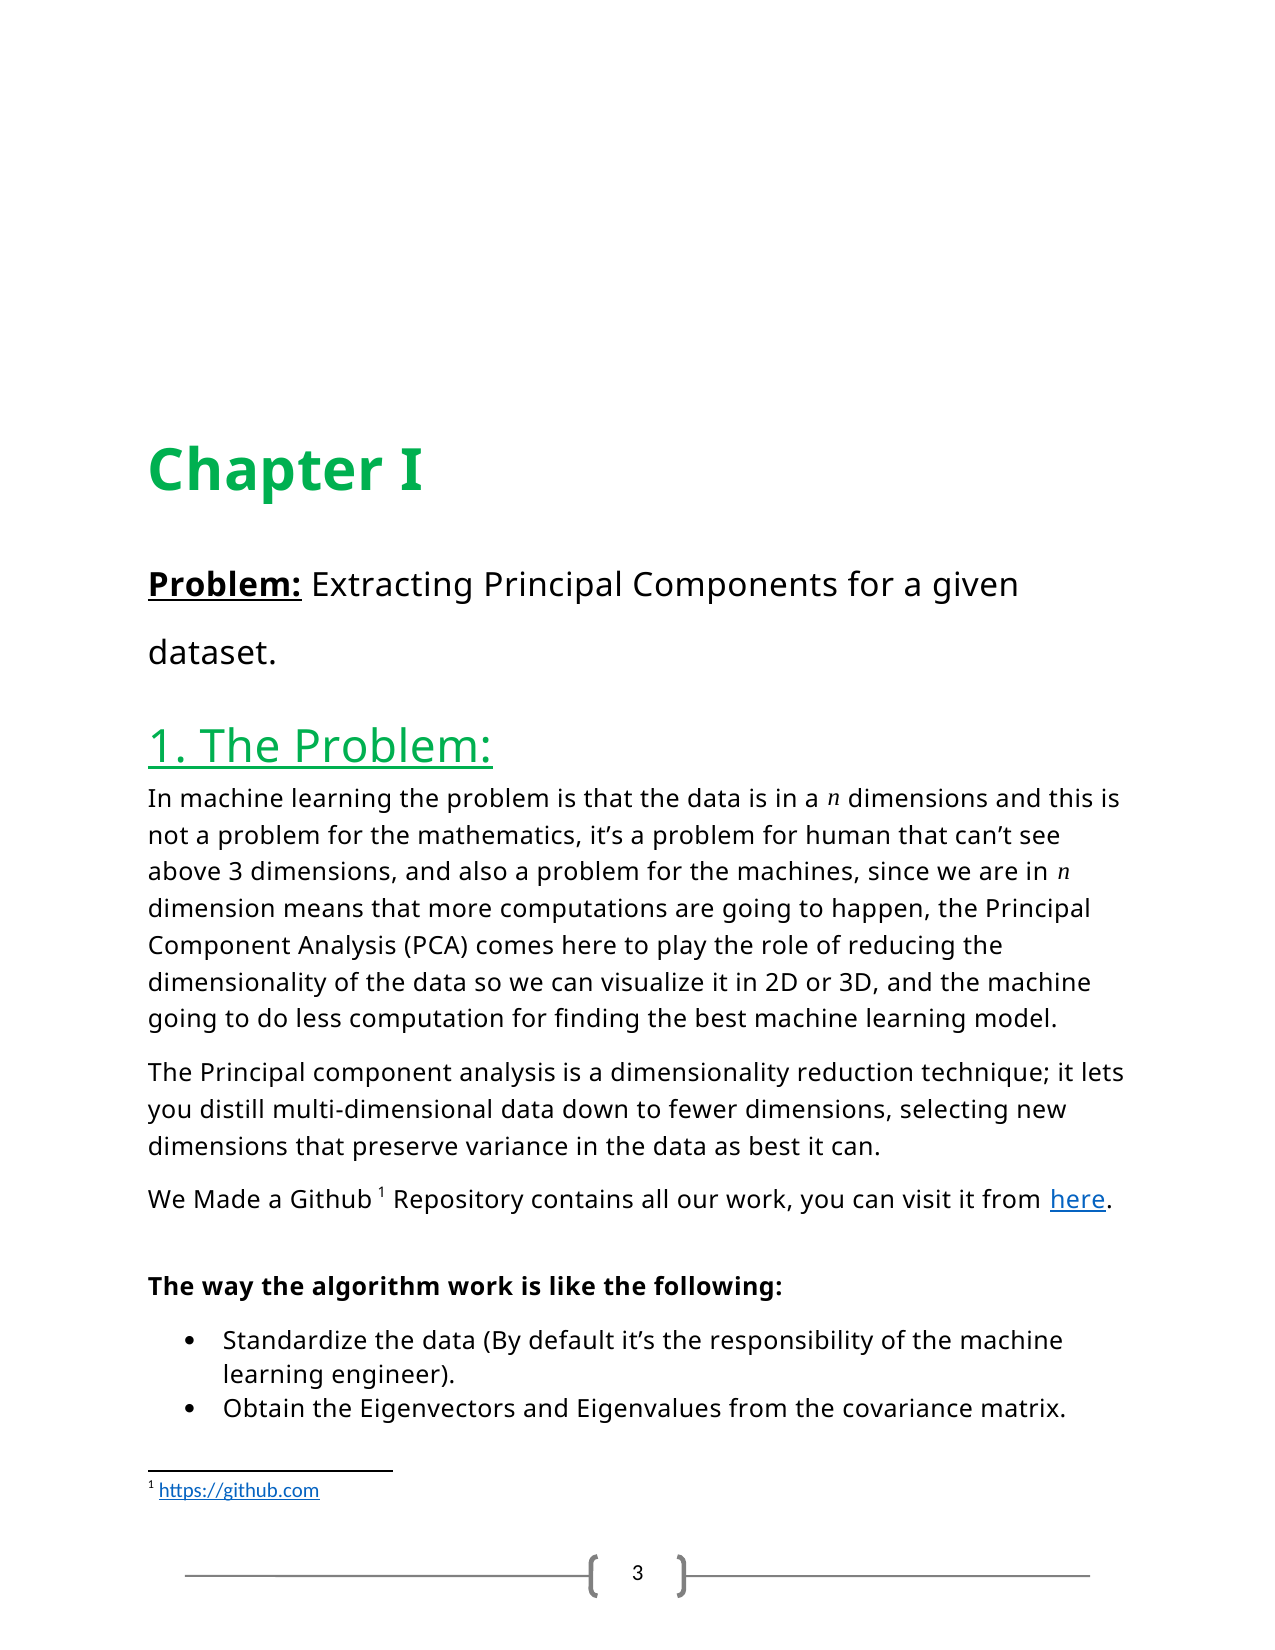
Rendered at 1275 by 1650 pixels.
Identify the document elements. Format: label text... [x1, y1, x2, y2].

text Problem: Extracting Principal Components for a given dataset. [148, 560, 1127, 674]
subtitle Chapter I [148, 428, 1127, 507]
list Standardize the data (By default it’s the responsibility of the machine learning engineer). [185, 1322, 1127, 1391]
text We Made a Github Repository contains all our work, you can visit it from here. [148, 1182, 1127, 1216]
text The Principal component analysis is a dimensionality reduction technique; it lets you distill multi-dimensional data down to fewer dimensions, selecting new dimensions that preserve variance in the data as best it can. [148, 1054, 1127, 1162]
list Obtain the Eigenvectors and Eigenvalues from the covariance matrix. [185, 1391, 1127, 1425]
text The way the algorithm work is like the following: [148, 1269, 1127, 1303]
subtitle 1. The Problem: [148, 713, 1127, 776]
text In machine learning the problem is that the data is in a dimensions and this is not a problem for the mathematics, it’s a problem for human that can’t see above 3 dimensions, and also a problem for the machines, since we are in dimension means that more computations are going to happen, the Principal Component Analysis (PCA) comes here to play the role of reducing the dimensionality of the data so we can visualize it in 2D or 3D, and the machine going to do less computation for finding the best machine learning model. [148, 781, 1127, 1035]
